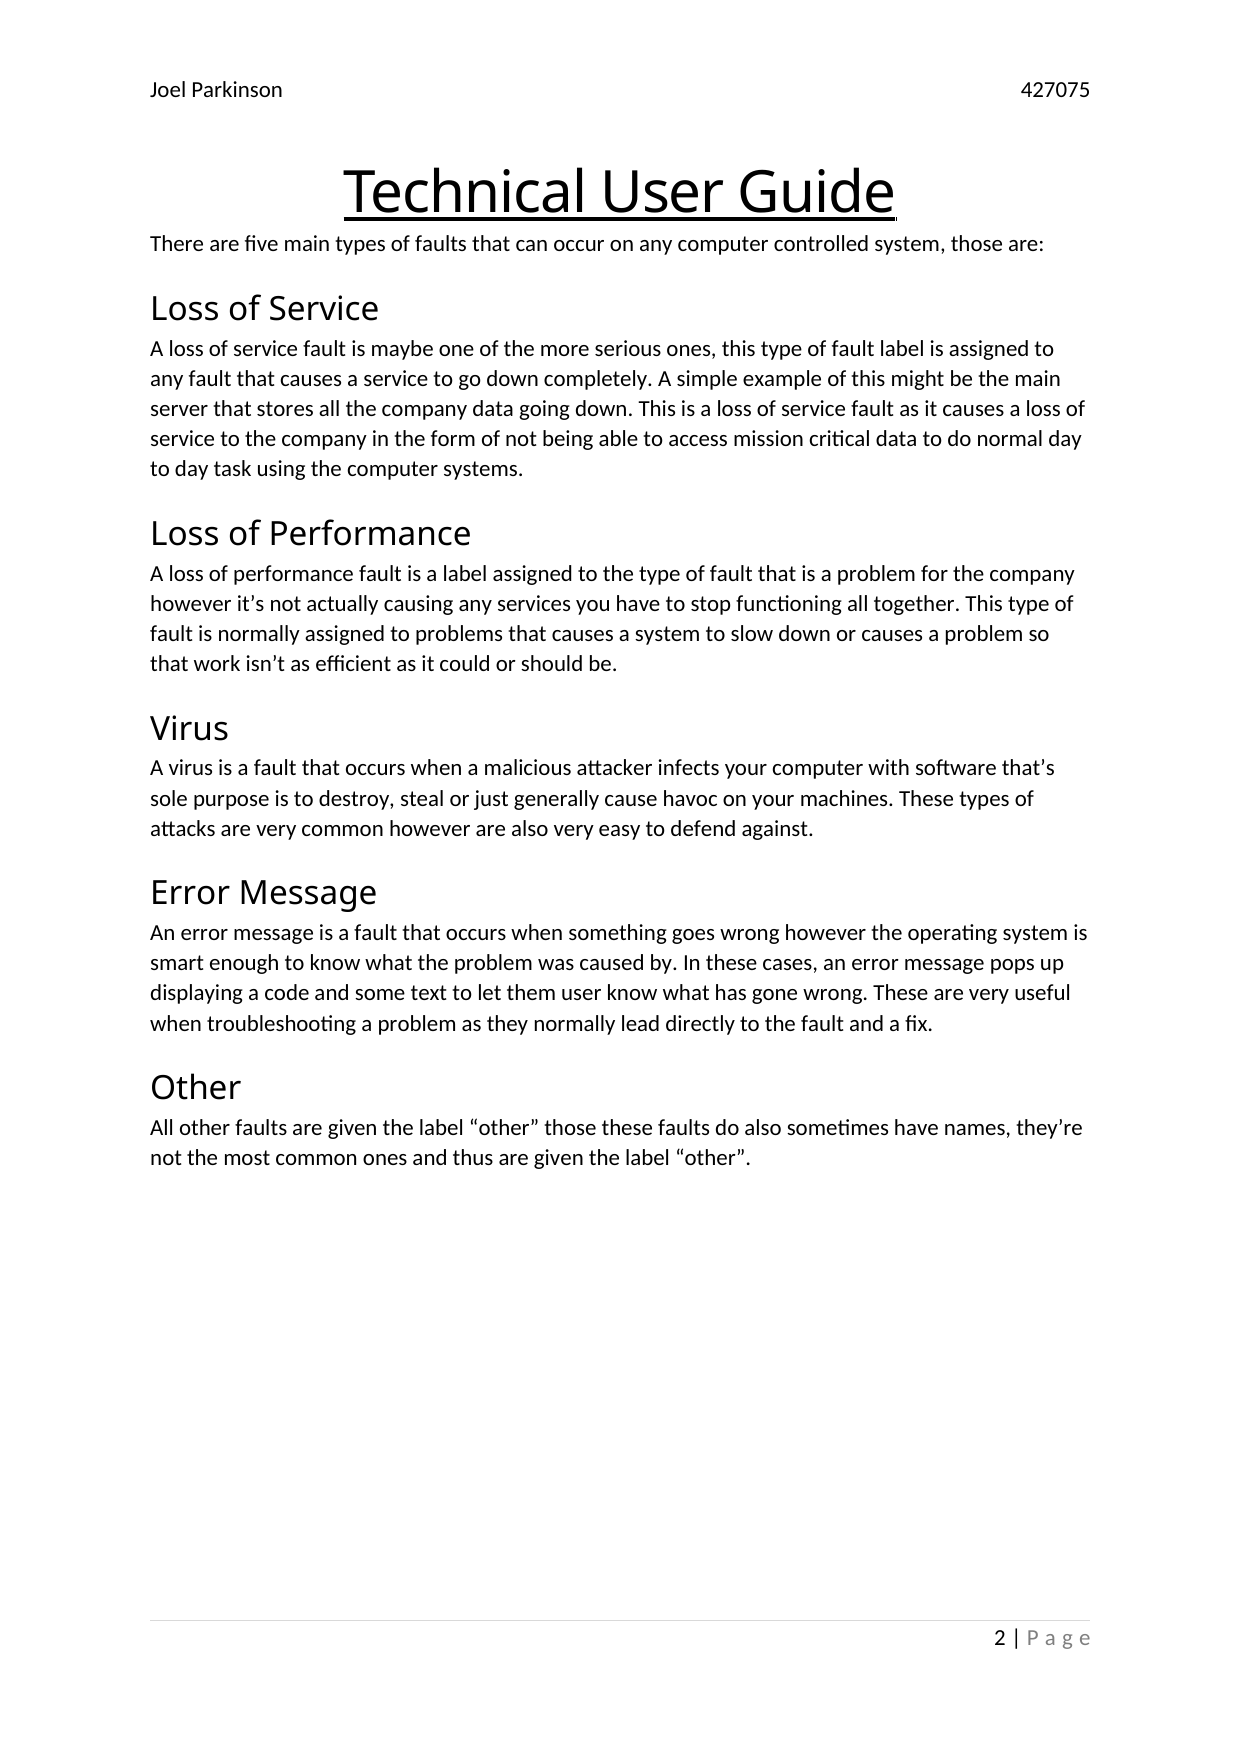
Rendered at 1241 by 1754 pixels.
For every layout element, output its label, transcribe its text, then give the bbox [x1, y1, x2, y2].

subtitle Loss of Service [150, 285, 1090, 330]
subtitle Error Message [150, 869, 1090, 914]
text All other faults are given the label “other” those these faults do also sometimes have names, they’re not the most common ones and thus are given the label “other”. [150, 1113, 1090, 1171]
title Technical User Guide [150, 150, 1090, 229]
subtitle Virus [150, 704, 1090, 750]
text There are five main types of faults that can occur on any computer controlled system, those are: [150, 229, 1090, 257]
subtitle Other [150, 1064, 1090, 1109]
text A loss of performance fault is a label assigned to the type of fault that is a problem for the company however it’s not actually causing any services you have to stop functioning all together. This type of fault is normally assigned to problems that causes a system to slow down or causes a problem so that work isn’t as efficient as it could or should be. [150, 559, 1090, 677]
subtitle Loss of Performance [150, 510, 1090, 555]
text A loss of service fault is maybe one of the more serious ones, this type of fault label is assigned to any fault that causes a service to go down completely. A simple example of this might be the main server that stores all the company data going down. This is a loss of service fault as it causes a loss of service to the company in the form of not being able to access mission critical data to do normal day to day task using the computer systems. [150, 334, 1090, 482]
text An error message is a fault that occurs when something goes wrong however the operating system is smart enough to know what the problem was caused by. In these cases, an error message pops up displaying a code and some text to let them user know what has gone wrong. These are very useful when troubleshooting a problem as they normally lead directly to the fault and a fix. [150, 918, 1090, 1037]
text A virus is a fault that occurs when a malicious attacker infects your computer with software that’s sole purpose is to destroy, steal or just generally cause havoc on your machines. These types of attacks are very common however are also very easy to defend against. [150, 753, 1090, 842]
